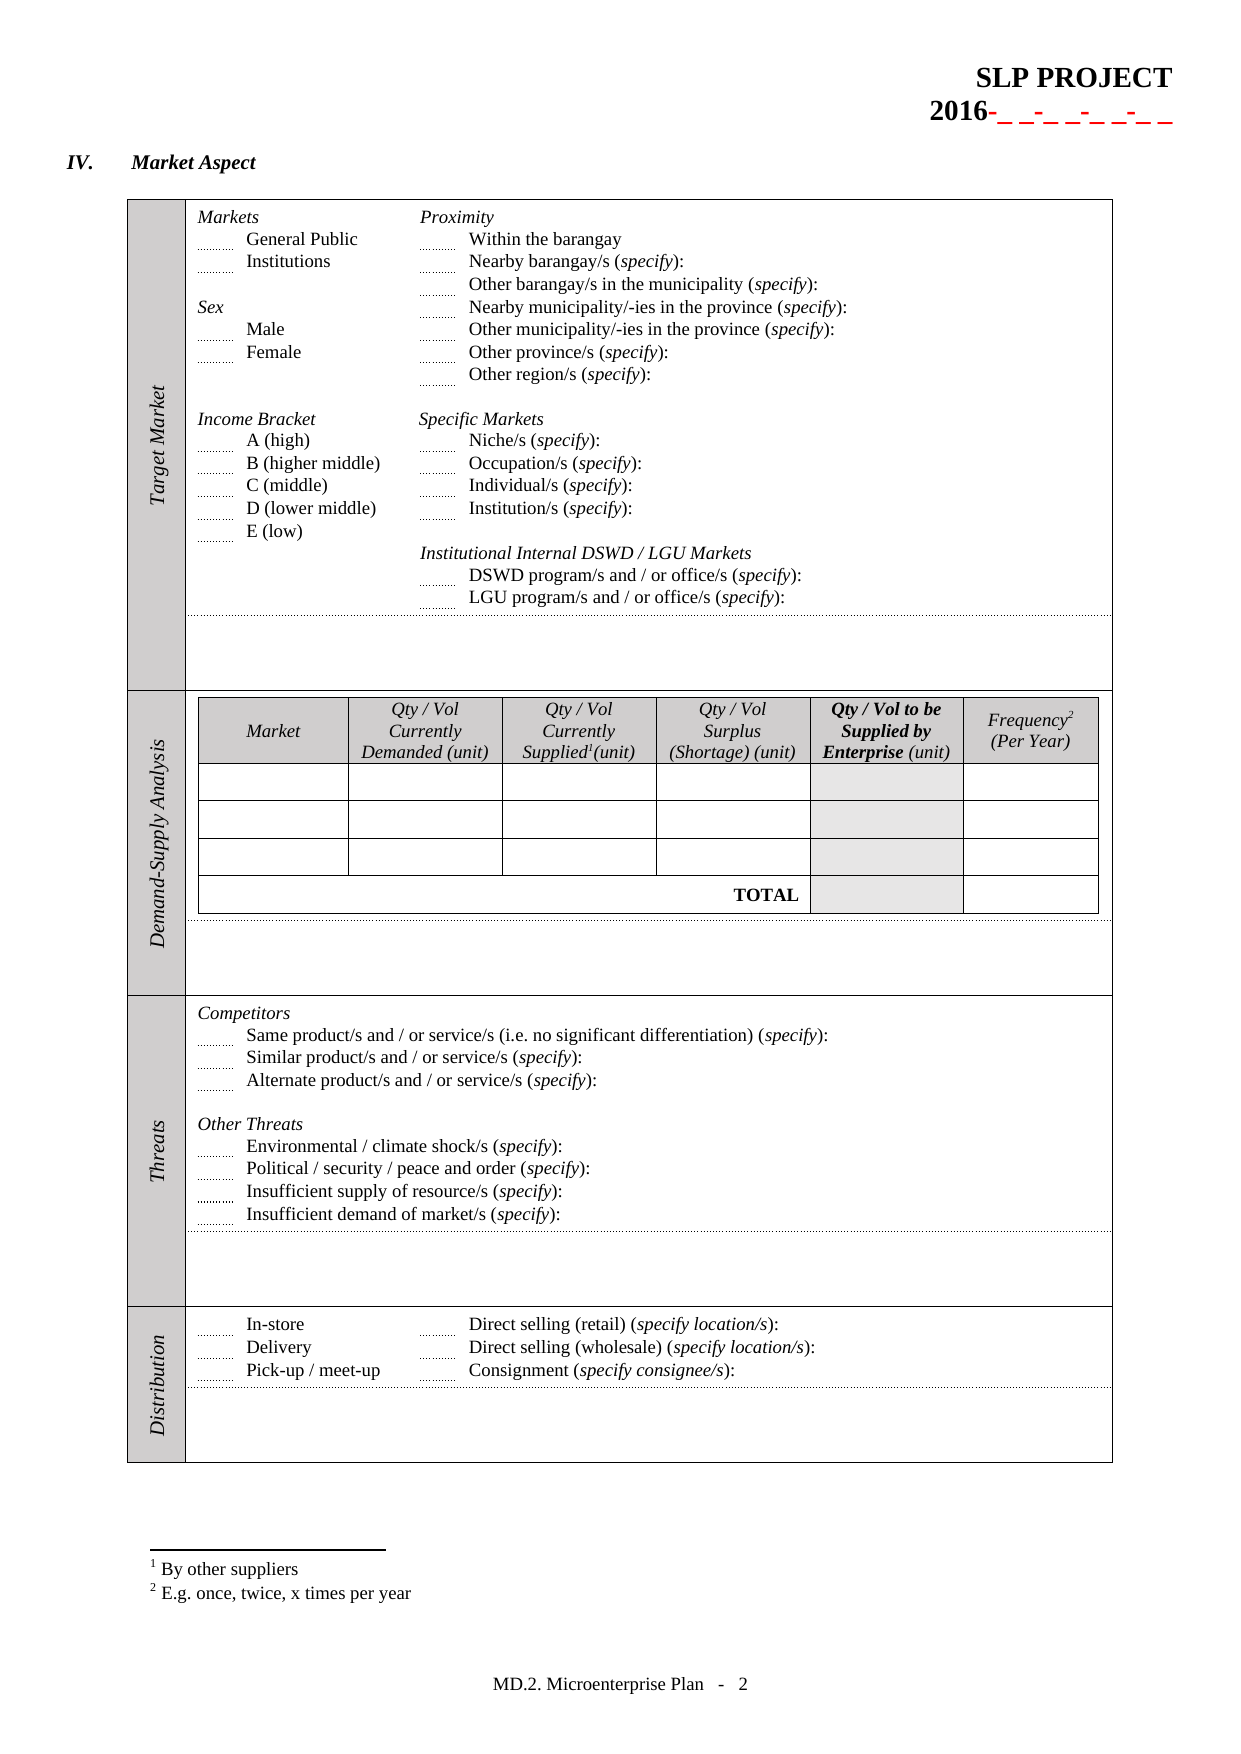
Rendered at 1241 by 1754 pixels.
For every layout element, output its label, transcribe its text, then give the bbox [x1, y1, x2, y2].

table_header Target Market [128, 200, 185, 690]
table_cell [186, 1231, 1112, 1306]
table_cell Distribution [128, 1307, 185, 1462]
subtitle Market Aspect [94, 150, 1090, 174]
table_cell [186, 1387, 1112, 1462]
table_cell Demand-Supply Analysis [128, 691, 185, 995]
table_header [186, 200, 1112, 615]
table_cell [186, 920, 1112, 995]
table_cell [186, 691, 1112, 920]
table_cell Threats [128, 996, 185, 1306]
table_cell [186, 615, 1112, 690]
table_cell [186, 1307, 1112, 1387]
table_cell [186, 996, 1112, 1231]
